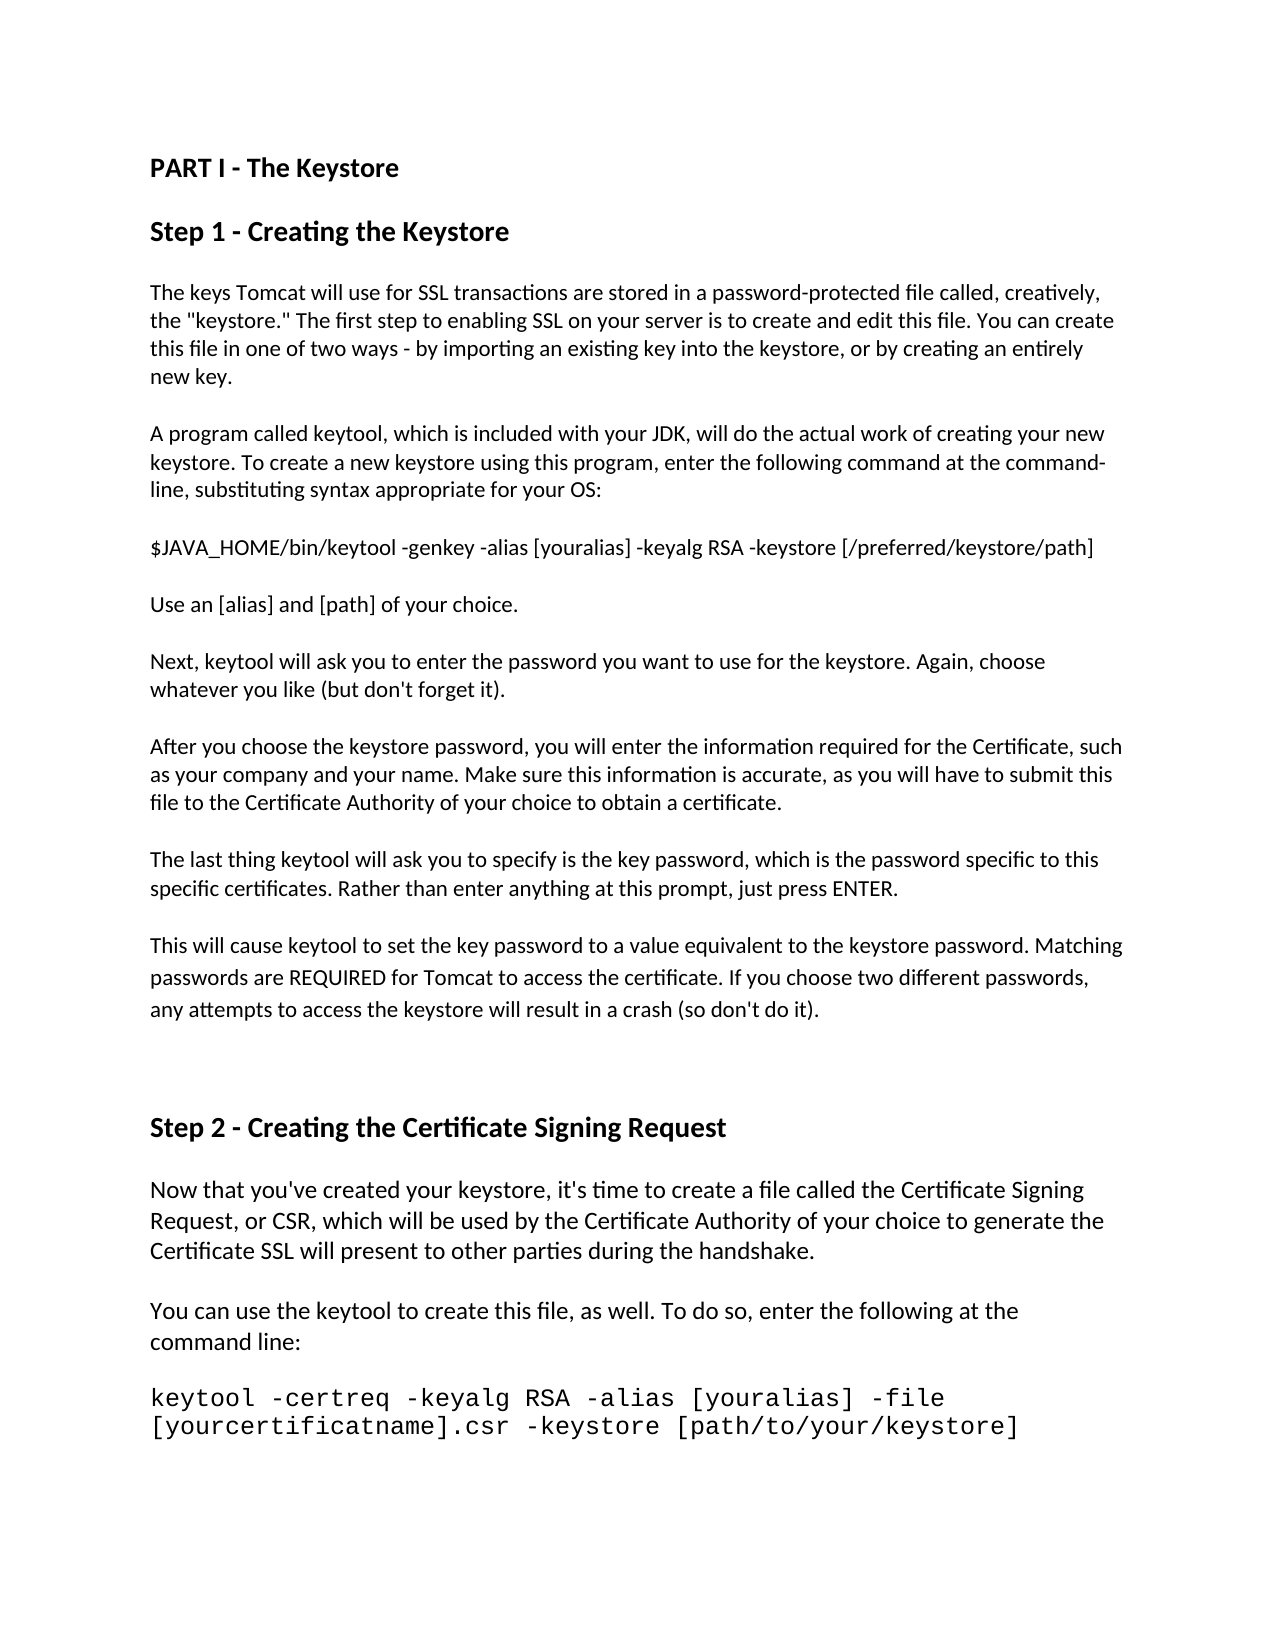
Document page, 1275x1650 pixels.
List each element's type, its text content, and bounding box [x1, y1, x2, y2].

text This will cause keytool to set the key password to a value equivalent to the keystore password. Matching passwords are REQUIRED for Tomcat to access the certificate. If you choose two different passwords, any attempts to access the keystore will result in a crash (so don't do it). [150, 931, 1125, 1023]
text The keys Tomcat will use for SSL transactions are stored in a password-protected file called, creatively, the "keystore." The first step to enabling SSL on your server is to create and edit this file. You can create this file in one of two ways - by importing an existing key into the keystore, or by creating an entirely new key. [150, 278, 1125, 390]
text Now that you've created your keystore, it's time to create a file called the Certificate Signing Request, or CSR, which will be used by the Certificate Authority of your choice to generate the Certificate SSL will present to other parties during the handshake. [150, 1174, 1125, 1266]
text After you choose the keystore password, you will enter the information required for the Certificate, such as your company and your name. Make sure this information is accurate, as you will have to submit this file to the Certificate Authority of your choice to obtain a certificate. [150, 732, 1125, 816]
text The last thing keytool will ask you to specify is the key password, which is the password specific to this specific certificates. Rather than enter anything at this prompt, just press ENTER. [150, 846, 1125, 902]
text You can use the keytool to create this file, as well. To do so, enter the following at the command line: [150, 1295, 1125, 1356]
text keytool -certreq -keyalg RSA -alias [youralias] -file [yourcertificatname].csr -keystore [path/to/your/keystore] [150, 1385, 1125, 1442]
subtitle Step 2 - Creating the Certificate Signing Request [150, 1109, 1125, 1145]
text PART I - The Keystore [150, 150, 1125, 184]
text $JAVA_HOME/bin/keytool -genkey -alias [youralias] -keyalg RSA -keystore [/preferred/keystore/path] [150, 533, 1125, 561]
text Step 1 - Creating the Keystore [150, 213, 1125, 249]
text Use an [alias] and [path] of your choice. [150, 590, 1125, 618]
text Next, keytool will ask you to enter the password you want to use for the keystore. Again, choose whatever you like (but don't forget it). [150, 647, 1125, 703]
text A program called keytool, which is included with your JDK, will do the actual work of creating your new keystore. To create a new keystore using this program, enter the following command at the command-line, substituting syntax appropriate for your OS: [150, 419, 1125, 504]
